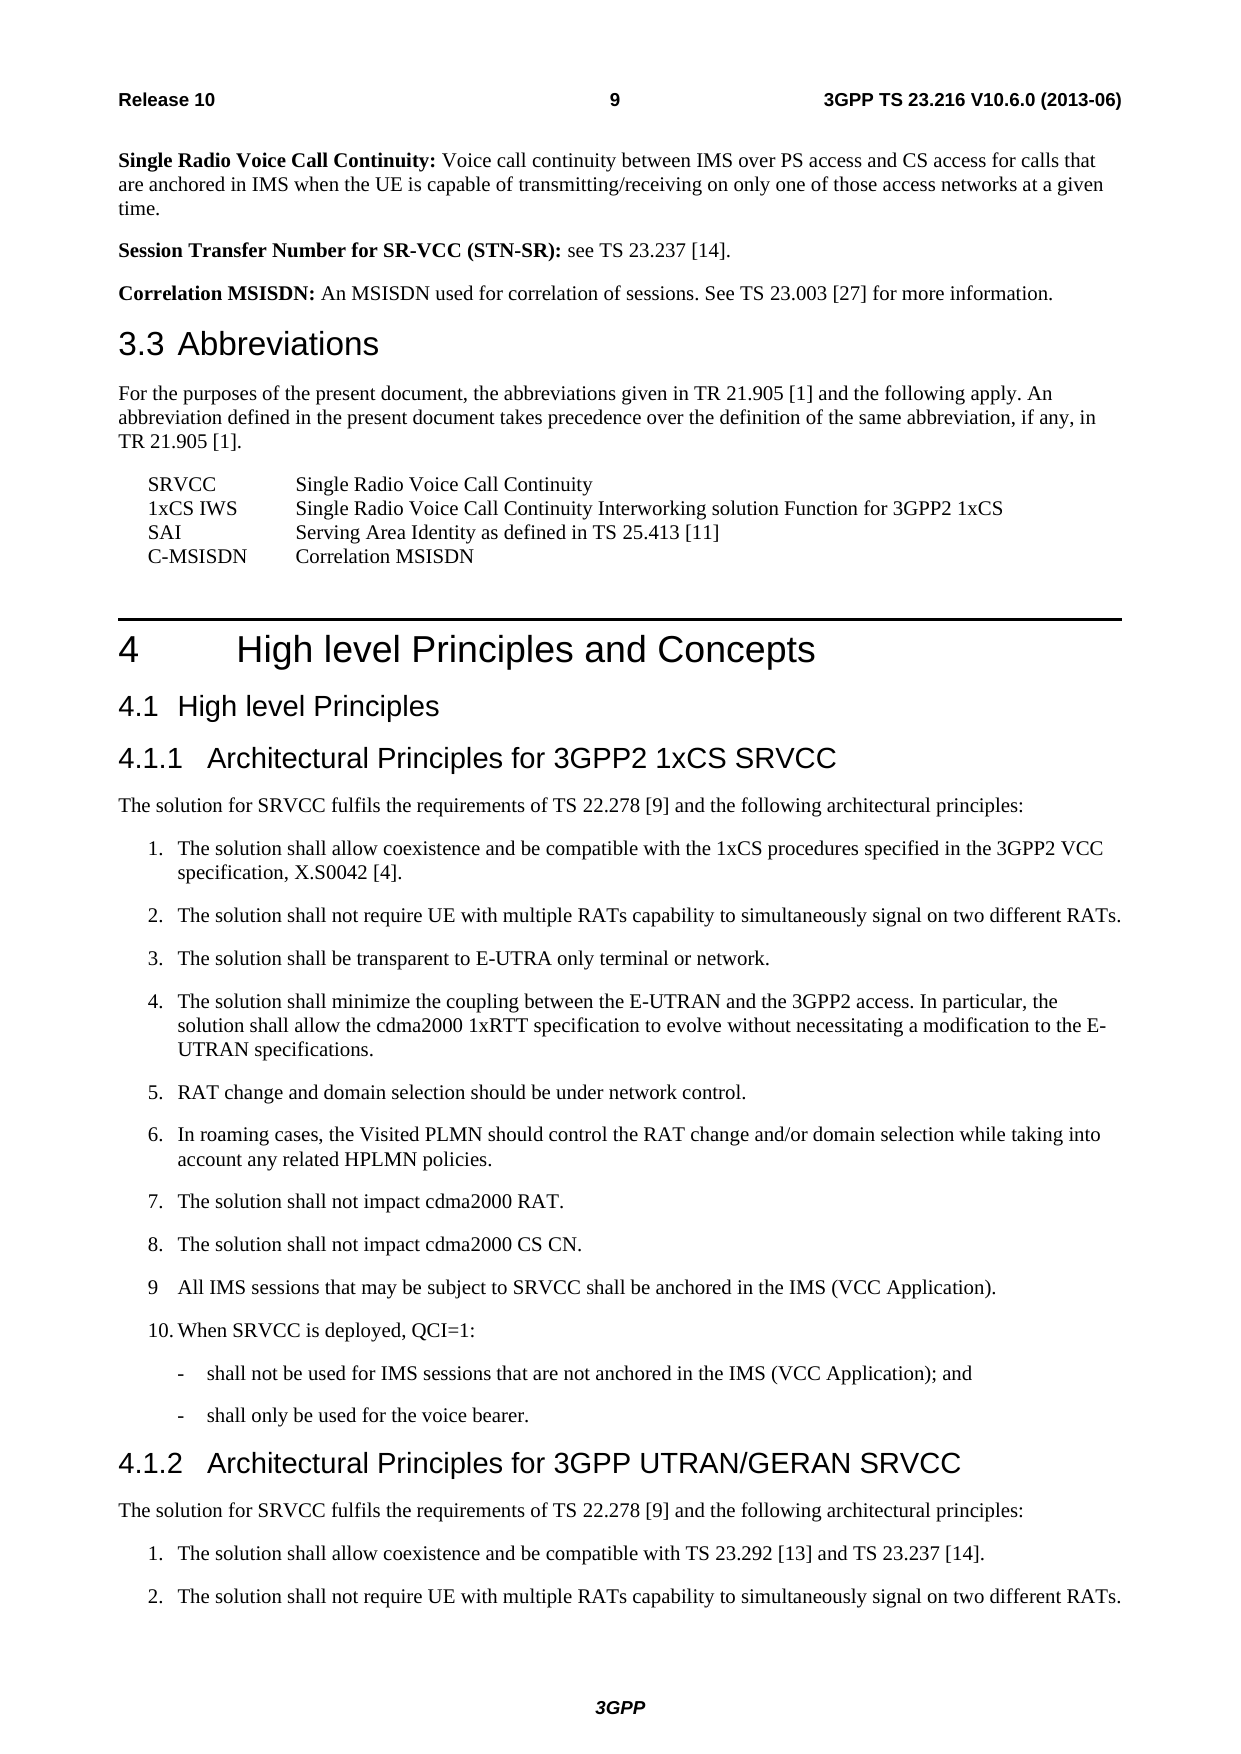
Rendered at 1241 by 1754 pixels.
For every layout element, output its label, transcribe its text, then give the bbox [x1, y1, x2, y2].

text SAI Serving Area Identity as defined in TS 25.413 [11] [148, 520, 1122, 544]
text 1. The solution shall allow coexistence and be compatible with the 1xCS procedures specified in the 3GPP2 VCC specification, X.S0042 [4]. [148, 836, 1122, 884]
text 4. The solution shall minimize the coupling between the E-UTRAN and the 3GPP2 access. In particular, the solution shall allow the cdma2000 1xRTT specification to evolve without necessitating a modification to the E-UTRAN specifications. [148, 989, 1122, 1061]
text 3. The solution shall be transparent to E-UTRA only terminal or network. [148, 946, 1122, 970]
text 9 All IMS sessions that may be subject to SRVCC shall be anchored in the IMS (VCC Application). [148, 1275, 1122, 1299]
text 7. The solution shall not impact cdma2000 RAT. [148, 1189, 1122, 1213]
subtitle 3.3 Abbreviations [118, 324, 1122, 362]
subtitle 4.1.2 Architectural Principles for 3GPP UTRAN/GERAN SRVCC [118, 1446, 1122, 1480]
text 2. The solution shall not require UE with multiple RATs capability to simultaneously signal on two different RATs. [148, 903, 1122, 927]
text SRVCC Single Radio Voice Call Continuity [148, 472, 1122, 496]
text The solution for SRVCC fulfils the requirements of TS 22.278 [9] and the following architectural principles: [118, 1498, 1122, 1522]
subtitle 4.1.1 Architectural Principles for 3GPP2 1xCS SRVCC [118, 741, 1122, 774]
text C-MSISDN Correlation MSISDN [148, 544, 1122, 568]
text 1. The solution shall allow coexistence and be compatible with TS 23.292 [13] and TS 23.237 [14]. [148, 1541, 1122, 1565]
text The solution for SRVCC fulfils the requirements of TS 22.278 [9] and the following architectural principles: [118, 793, 1122, 817]
text Single Radio Voice Call Continuity: Voice call continuity between IMS over PS access and CS access for calls that are anchored in IMS when the UE is capable of transmitting/receiving on only one of those access networks at a given time. [118, 147, 1122, 220]
text 8. The solution shall not impact cdma2000 CS CN. [148, 1232, 1122, 1256]
text 1xCS IWS Single Radio Voice Call Continuity Interworking solution Function for 3GPP2 1xCS [148, 496, 1122, 520]
text Correlation MSISDN: An MSISDN used for correlation of sessions. See TS 23.003 [27] for more information. [118, 281, 1122, 305]
subtitle 4 High level Principles and Concepts [118, 621, 1122, 670]
text 5. RAT change and domain selection should be under network control. [148, 1079, 1122, 1104]
text For the purposes of the present document, the abbreviations given in TR 21.905 [1] and the following apply. An abbreviation defined in the present document takes precedence over the definition of the same abbreviation, if any, in TR 21.905 [1]. [118, 381, 1122, 453]
text - shall not be used for IMS sessions that are not anchored in the IMS (VCC Application); and [177, 1361, 1122, 1384]
text 6. In roaming cases, the Visited PLMN should control the RAT change and/or domain selection while taking into account any related HPLMN policies. [148, 1122, 1122, 1171]
text Session Transfer Number for SR-VCC (STN-SR): see TS 23.237 [14]. [118, 238, 1122, 262]
text - shall only be used for the voice bearer. [177, 1403, 1122, 1427]
text 10. When SRVCC is deployed, QCI=1: [148, 1318, 1122, 1342]
subtitle 4.1 High level Principles [118, 689, 1122, 722]
text 2. The solution shall not require UE with multiple RATs capability to simultaneously signal on two different RATs. [148, 1584, 1122, 1608]
